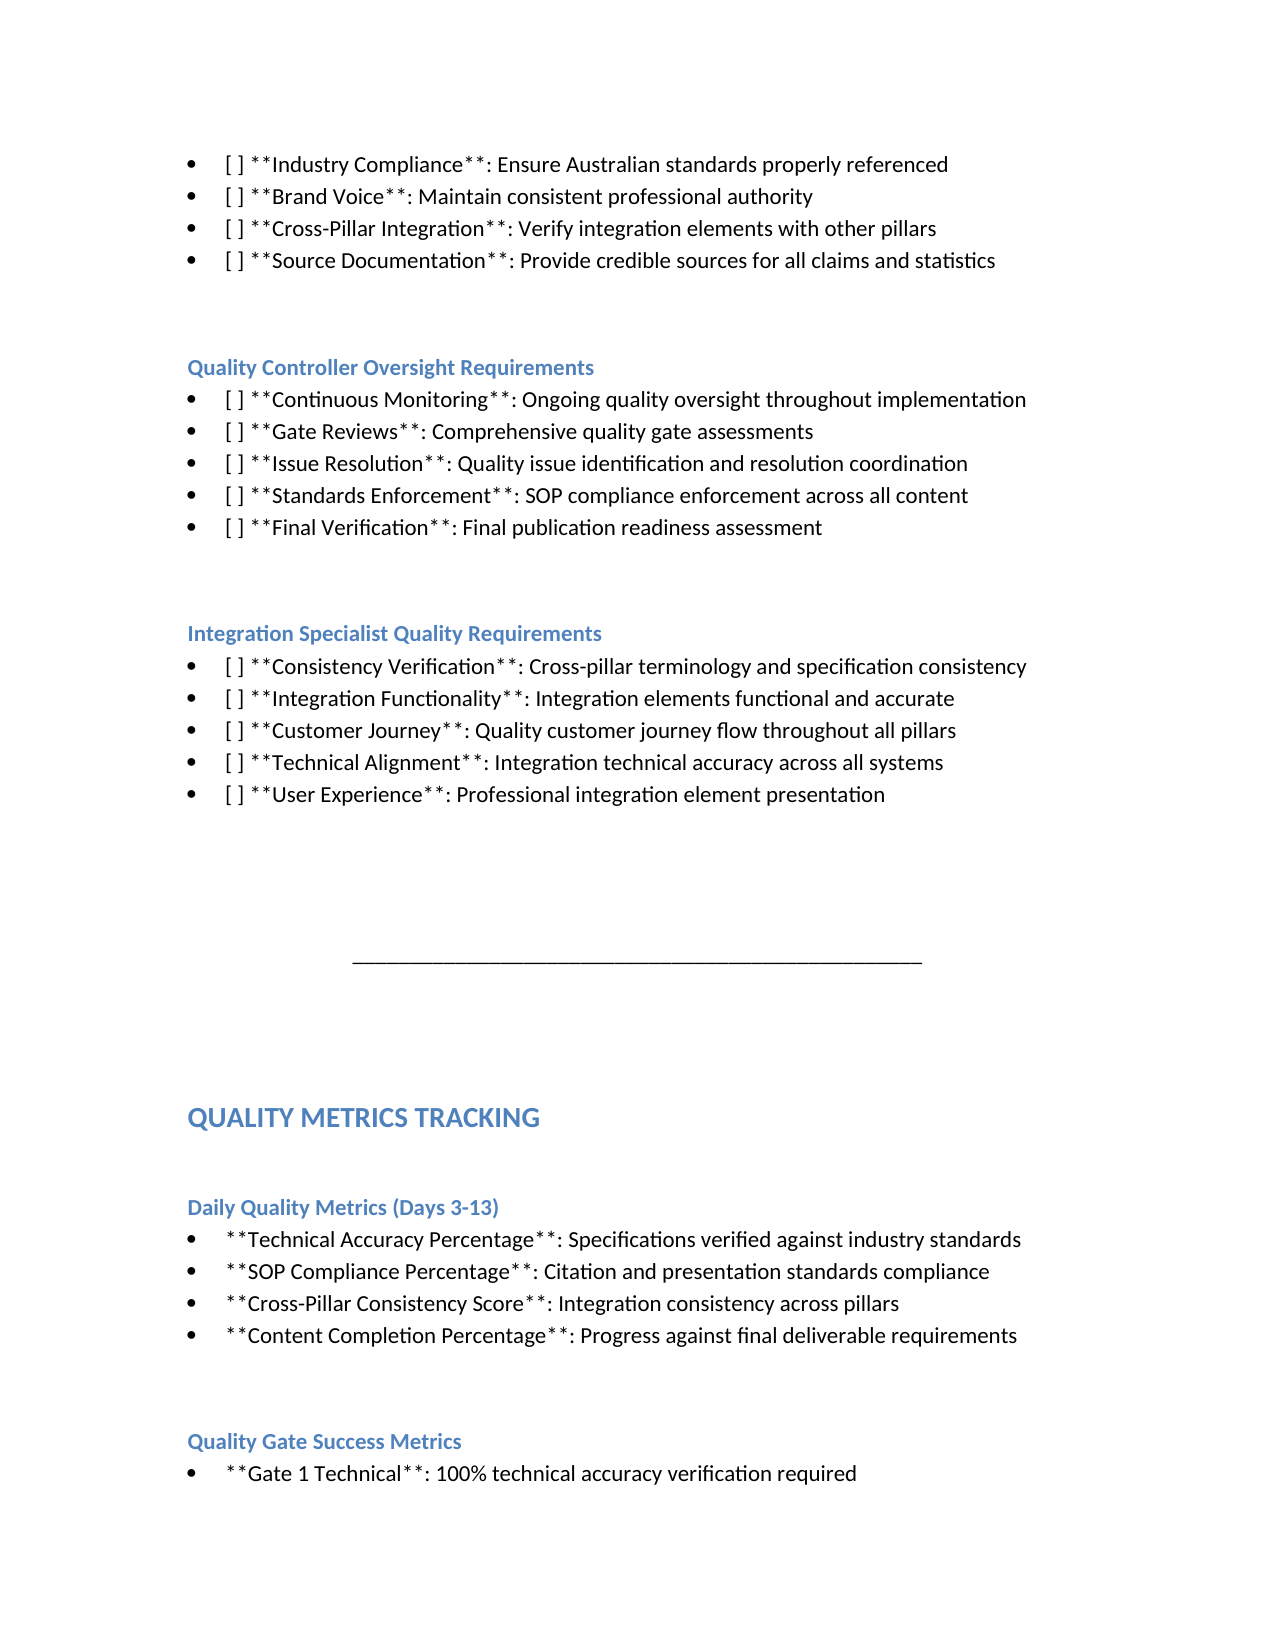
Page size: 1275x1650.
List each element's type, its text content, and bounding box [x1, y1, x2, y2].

list [ ] **Technical Alignment**: Integration technical accuracy across all systems [187, 748, 1087, 776]
list [ ] **Continuous Monitoring**: Ongoing quality oversight throughout implementation [187, 385, 1087, 413]
list [ ] **Cross-Pillar Integration**: Verify integration elements with other pillars [187, 214, 1087, 242]
text __________________________________________________ [187, 939, 1087, 968]
subtitle Daily Quality Metrics (Days 3-13) [187, 1193, 1087, 1221]
list [ ] **Final Verification**: Final publication readiness assessment [187, 513, 1087, 542]
list [ ] **Industry Compliance**: Ensure Australian standards properly referenced [187, 150, 1087, 178]
subtitle Quality Controller Oversight Requirements [187, 353, 1087, 381]
list [ ] **Gate Reviews**: Comprehensive quality gate assessments [187, 417, 1087, 445]
list **Gate 1 Technical**: 100% technical accuracy verification required [187, 1459, 1087, 1488]
list **SOP Compliance Percentage**: Citation and presentation standards compliance [187, 1257, 1087, 1285]
list [ ] **User Experience**: Professional integration element presentation [187, 781, 1087, 808]
list [ ] **Consistency Verification**: Cross-pillar terminology and specification consistency [187, 652, 1087, 680]
list [ ] **Customer Journey**: Quality customer journey flow throughout all pillars [187, 716, 1087, 744]
list [ ] **Issue Resolution**: Quality issue identification and resolution coordination [187, 449, 1087, 477]
subtitle Integration Specialist Quality Requirements [187, 619, 1087, 648]
list [ ] **Source Documentation**: Provide credible sources for all claims and statistics [187, 247, 1087, 274]
subtitle Quality Gate Success Metrics [187, 1427, 1087, 1455]
list **Technical Accuracy Percentage**: Specifications verified against industry standards [187, 1225, 1087, 1253]
list [ ] **Brand Voice**: Maintain consistent professional authority [187, 182, 1087, 210]
list **Cross-Pillar Consistency Score**: Integration consistency across pillars [187, 1289, 1087, 1317]
subtitle QUALITY METRICS TRACKING [187, 1099, 1087, 1134]
list [ ] **Standards Enforcement**: SOP compliance enforcement across all content [187, 481, 1087, 509]
list **Content Completion Percentage**: Progress against final deliverable requirements [187, 1321, 1087, 1349]
list [ ] **Integration Functionality**: Integration elements functional and accurate [187, 684, 1087, 712]
